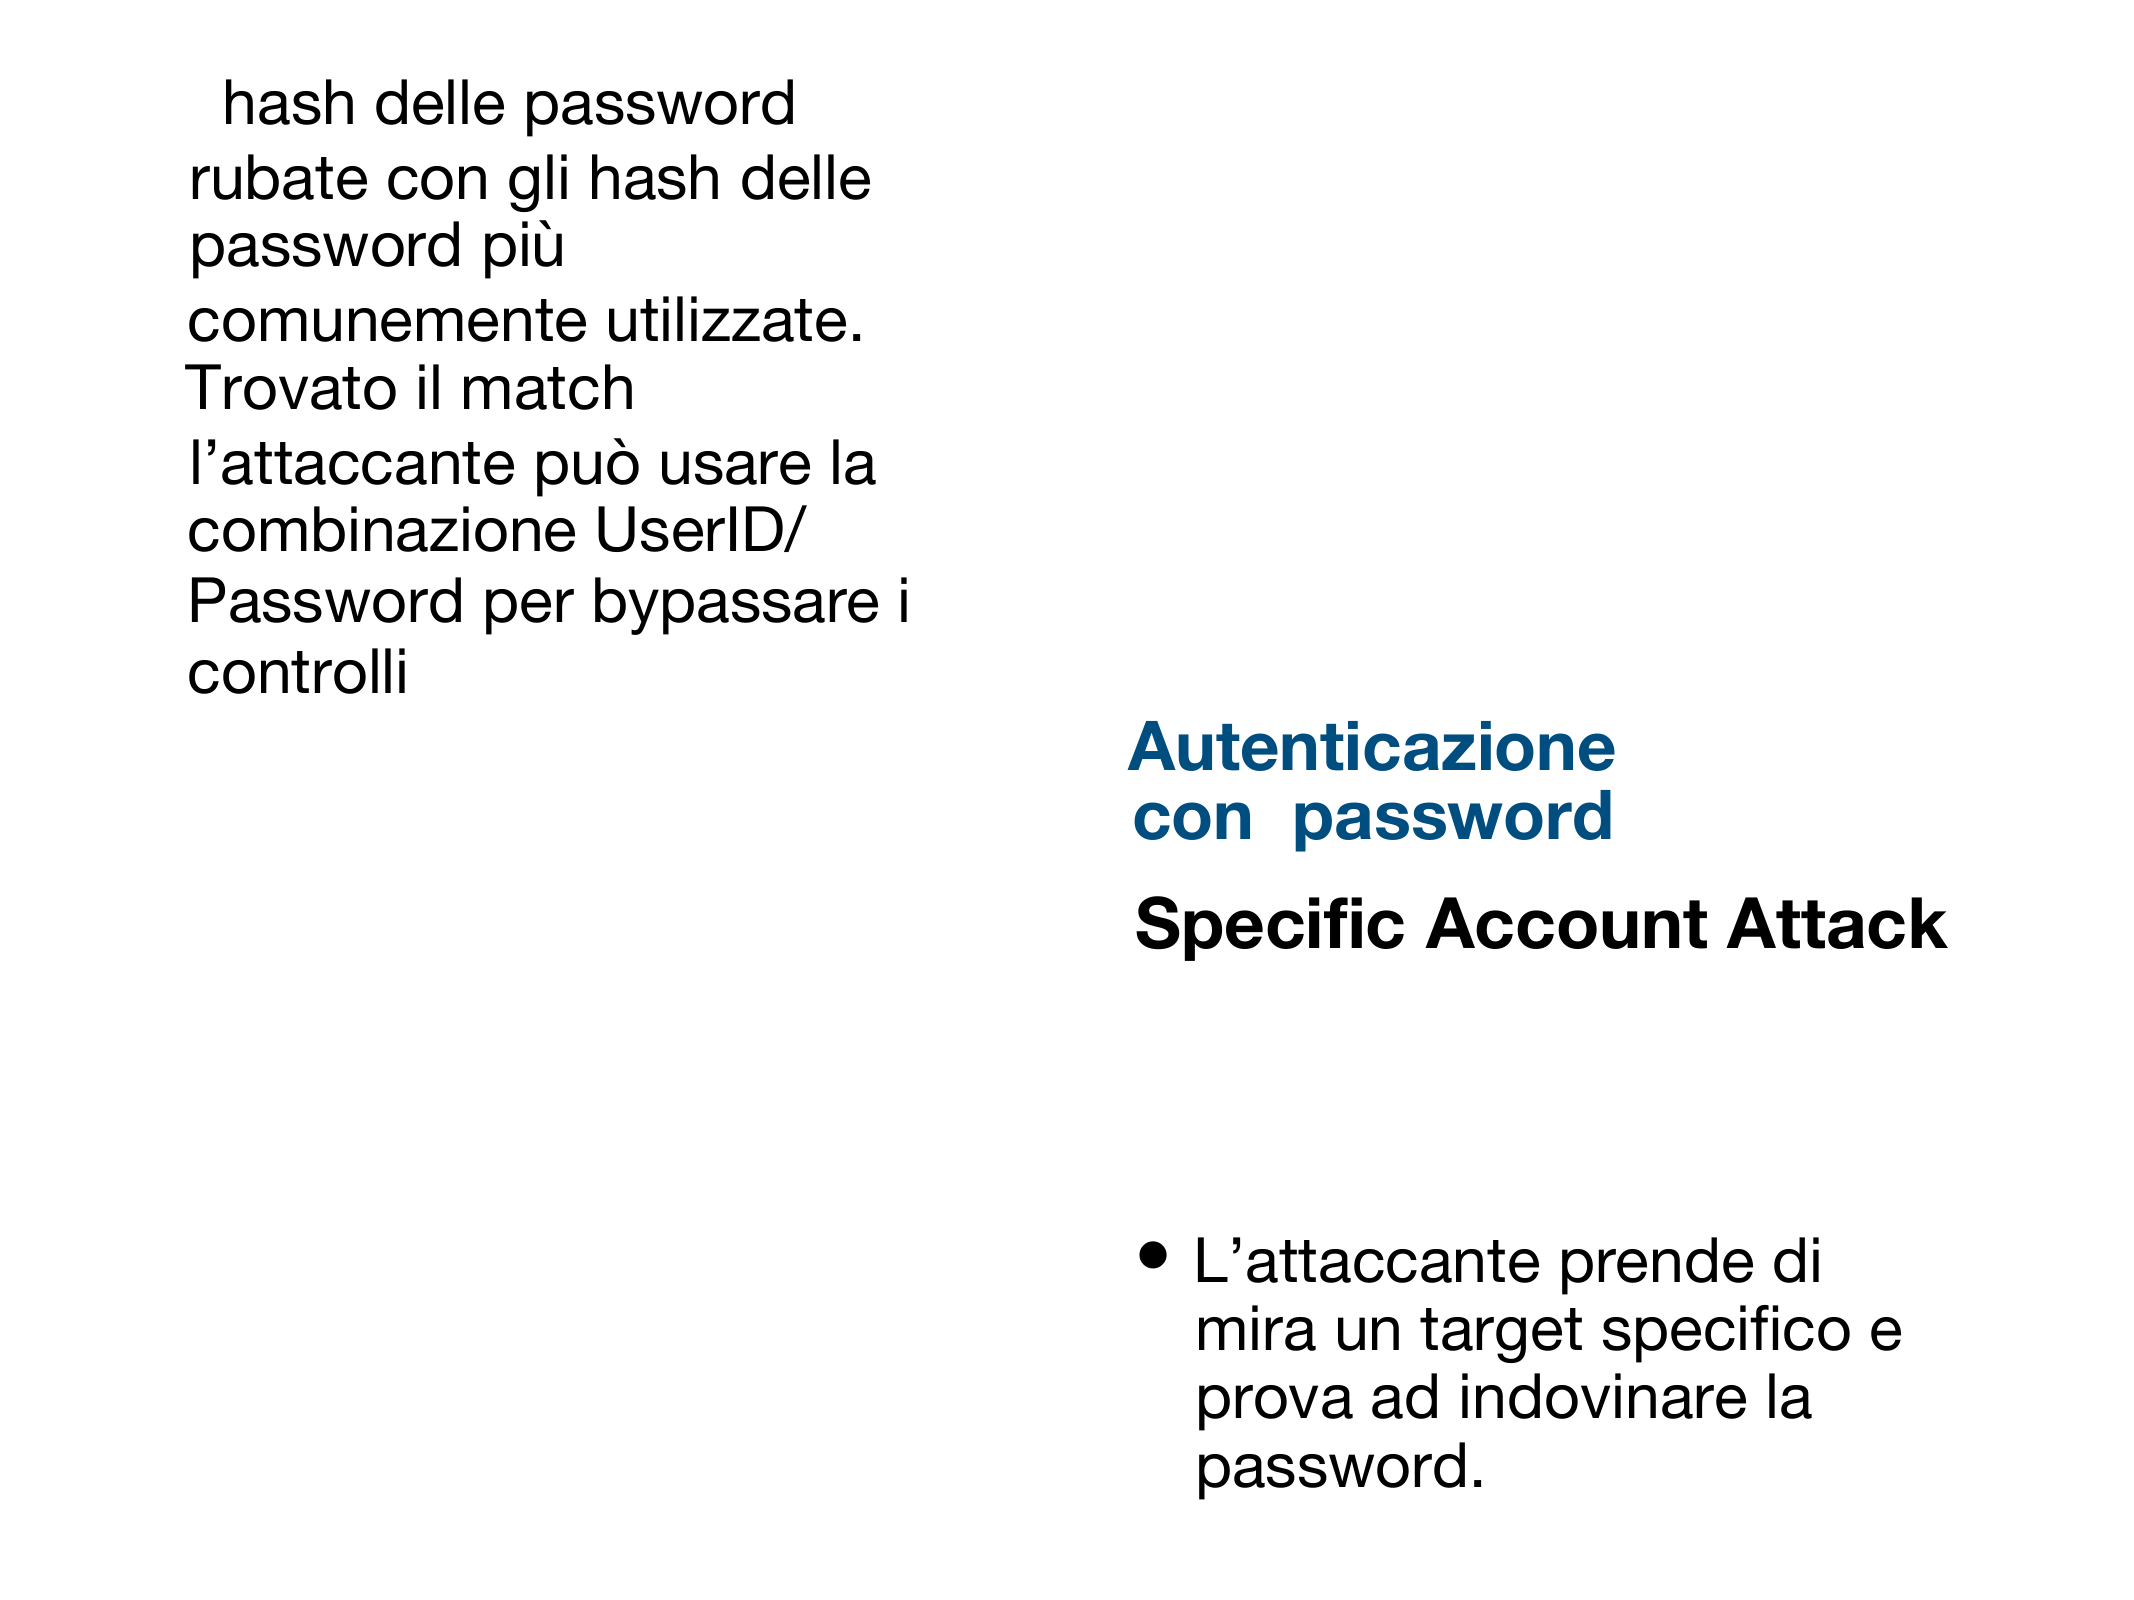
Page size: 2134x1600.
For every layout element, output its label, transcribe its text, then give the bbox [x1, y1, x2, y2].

text l’attaccante può usare la combinazione UserID/ Password per bypassare i controlli [187, 428, 925, 711]
text Specific Account Attack [114, 879, 1948, 969]
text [128, 72, 892, 138]
text • L’attaccante prende di mira un target specifico e prova ad indovinare la password. [1134, 1216, 1915, 1505]
text Autenticazione con password [1128, 711, 1753, 859]
text comunemente utilizzate. Trovato il match [185, 285, 881, 427]
text rubate con gli hash delle password più [189, 143, 886, 284]
